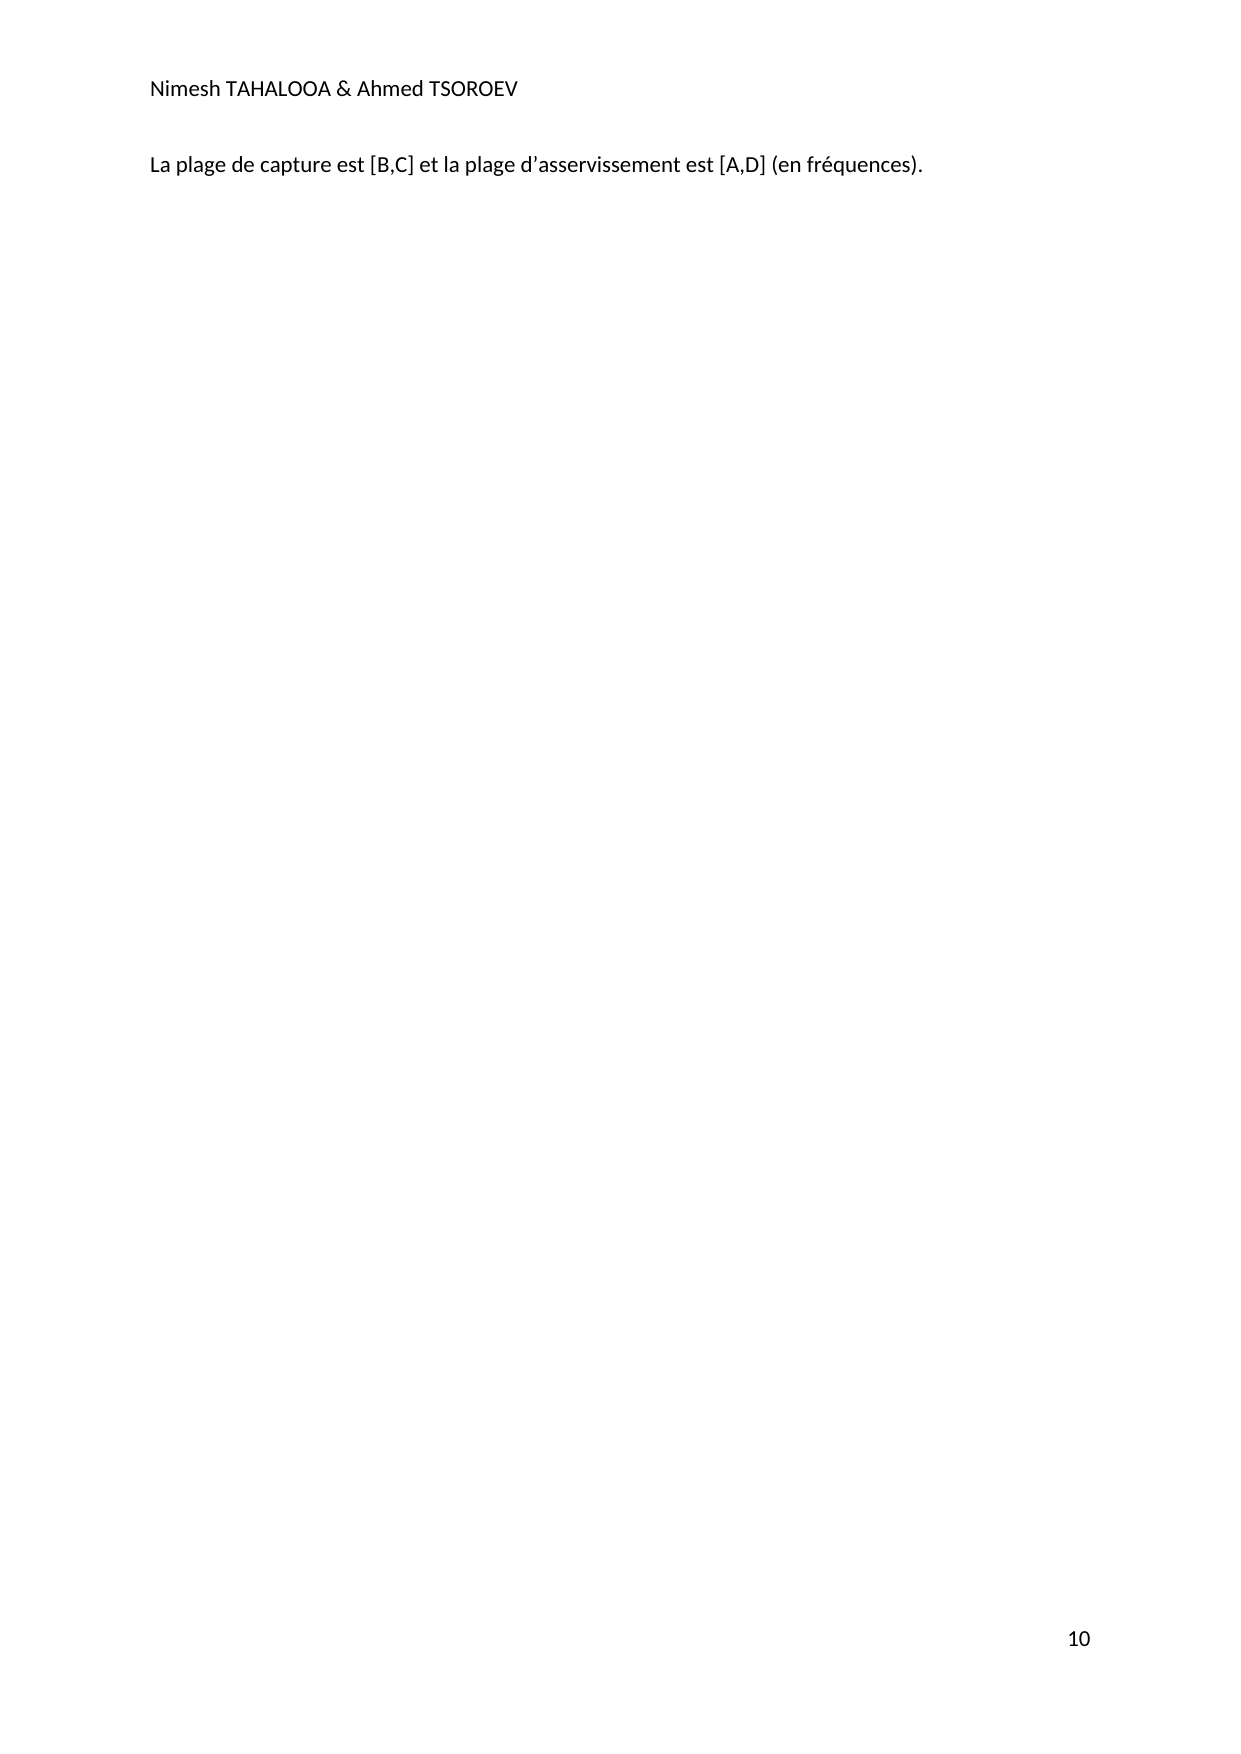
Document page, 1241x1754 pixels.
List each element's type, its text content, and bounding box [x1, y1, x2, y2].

text La plage de capture est [B,C] et la plage d’asservissement est [A,D] (en fréquences). [150, 150, 1090, 178]
